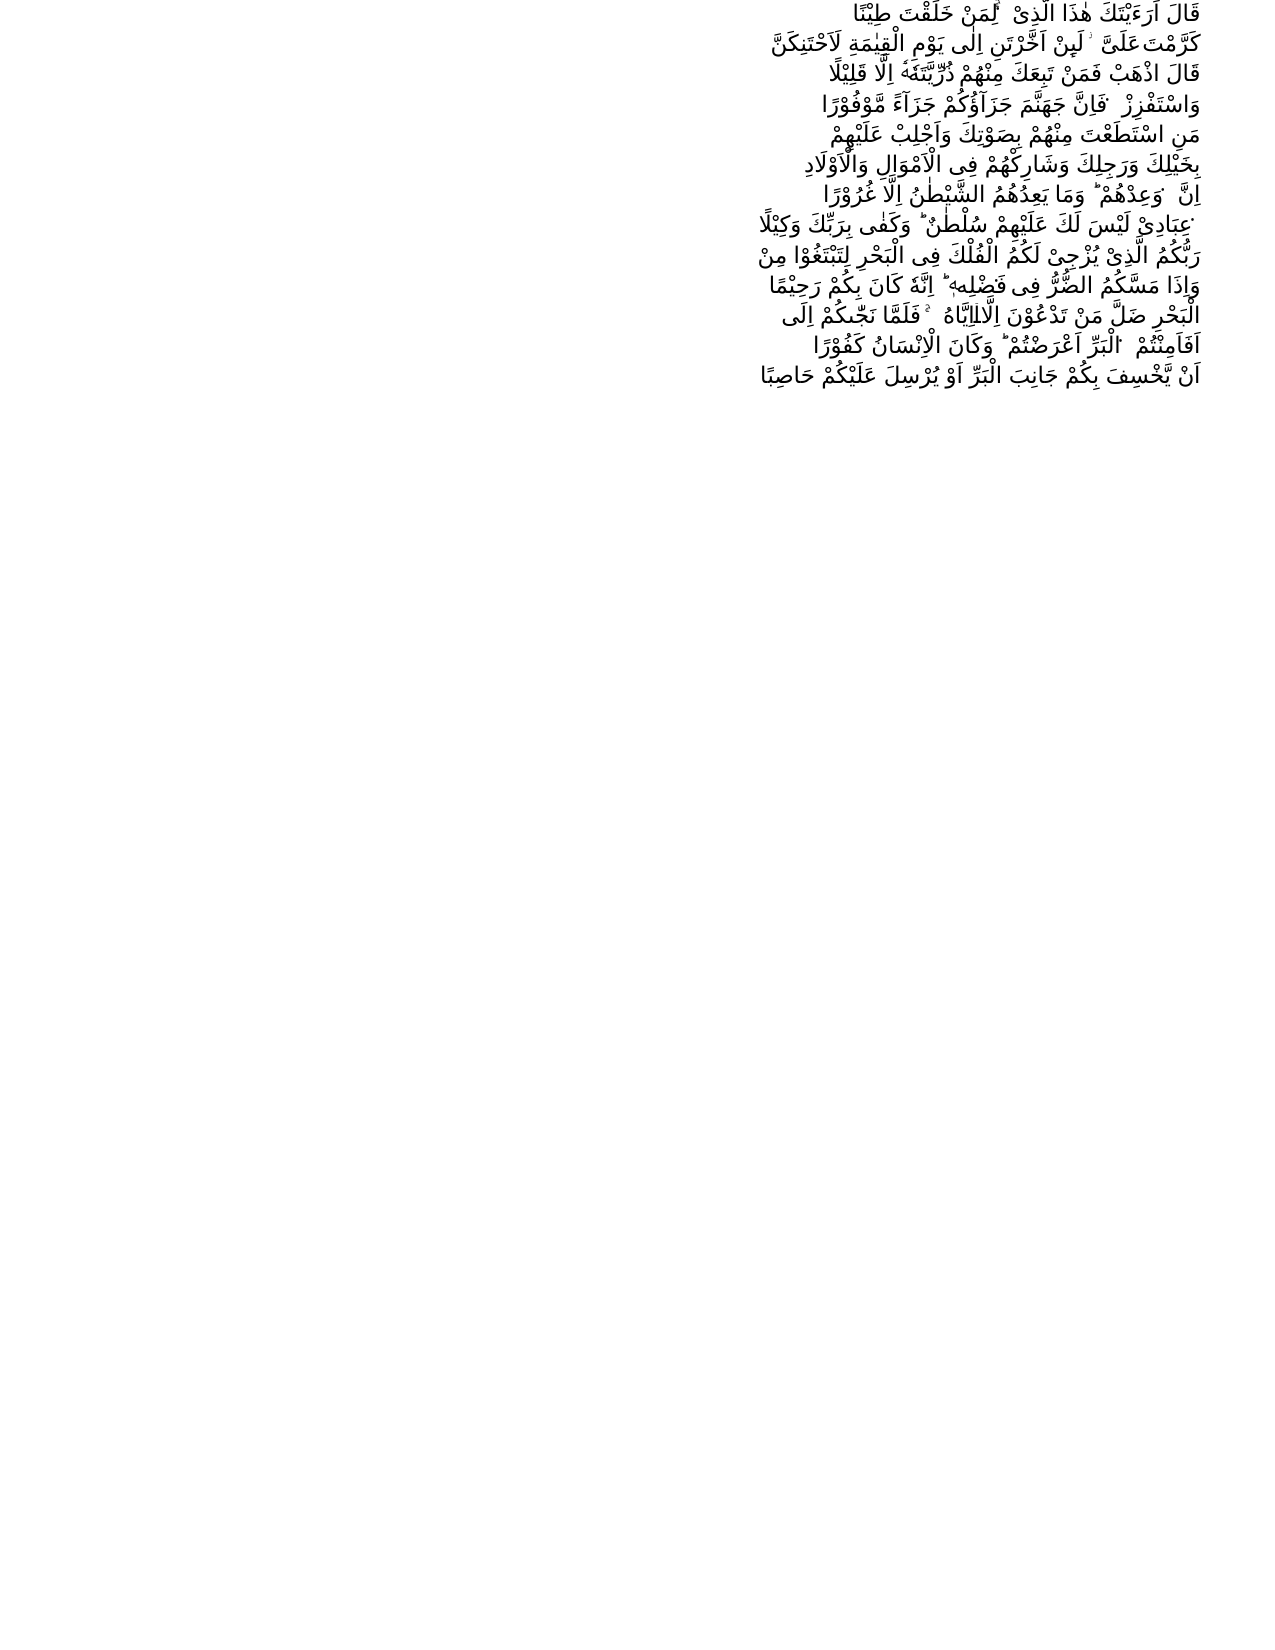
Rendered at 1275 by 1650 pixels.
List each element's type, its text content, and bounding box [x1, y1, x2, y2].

text فَضْلِهٖ ؕ اِنَّهٗ كَانَ بِكُمْ رَحِیْمًا ۟ وَاِذَا مَسَّكُمُ الضُّرُّ فِی [75, 272, 1200, 298]
text لِمَنْ خَلَقْتَ طِیْنًا ۟ۚ قَالَ اَرَءَیْتَكَ هٰذَا الَّذِیْ [75, 0, 1200, 26]
text الْبَرِّ اَعْرَضْتُمْ ؕ وَكَانَ الْاِنْسَانُ كَفُوْرًا ۟ اَفَاَمِنْتُمْ [75, 332, 1200, 359]
text وَعِدْهُمْ ؕ وَمَا یَعِدُهُمُ الشَّیْطٰنُ اِلَّا غُرُوْرًا ۟ اِنَّ [75, 181, 1200, 208]
text بِخَیْلِكَ وَرَجِلِكَ وَشَارِكْهُمْ فِی الْاَمْوَالِ وَالْاَوْلَادِ [75, 151, 1200, 177]
text عِبَادِیْ لَیْسَ لَكَ عَلَیْهِمْ سُلْطٰنٌ ؕ وَكَفٰی بِرَبِّكَ وَكِیْلًا ۟ [75, 211, 1200, 238]
text مَنِ اسْتَطَعْتَ مِنْهُمْ بِصَوْتِكَ وَاَجْلِبْ عَلَیْهِمْ [75, 121, 1200, 147]
text ذُرِّیَّتَهٗۤ اِلَّا قَلِیْلًا ۟ قَالَ اذْهَبْ فَمَنْ تَبِعَكَ مِنْهُمْ [75, 60, 1200, 87]
text رَبُّكُمُ الَّذِیْ یُزْجِیْ لَكُمُ الْفُلْكَ فِی الْبَحْرِ لِتَبْتَغُوْا مِنْ [75, 242, 1200, 268]
text كَرَّمْتَ عَلَیَّ ؗ لَىِٕنْ اَخَّرْتَنِ اِلٰی یَوْمِ الْقِیٰمَةِ لَاَحْتَنِكَنَّ [75, 30, 1200, 57]
text الْبَحْرِ ضَلَّ مَنْ تَدْعُوْنَ اِلَّاۤ اِیَّاهُ ۚ فَلَمَّا نَجّٰىكُمْ اِلَی [75, 302, 1200, 328]
text فَاِنَّ جَهَنَّمَ جَزَآؤُكُمْ جَزَآءً مَّوْفُوْرًا ۟ وَاسْتَفْزِزْ [75, 91, 1200, 117]
text اَنْ یَّخْسِفَ بِكُمْ جَانِبَ الْبَرِّ اَوْ یُرْسِلَ عَلَیْكُمْ حَاصِبًا [75, 362, 1200, 389]
